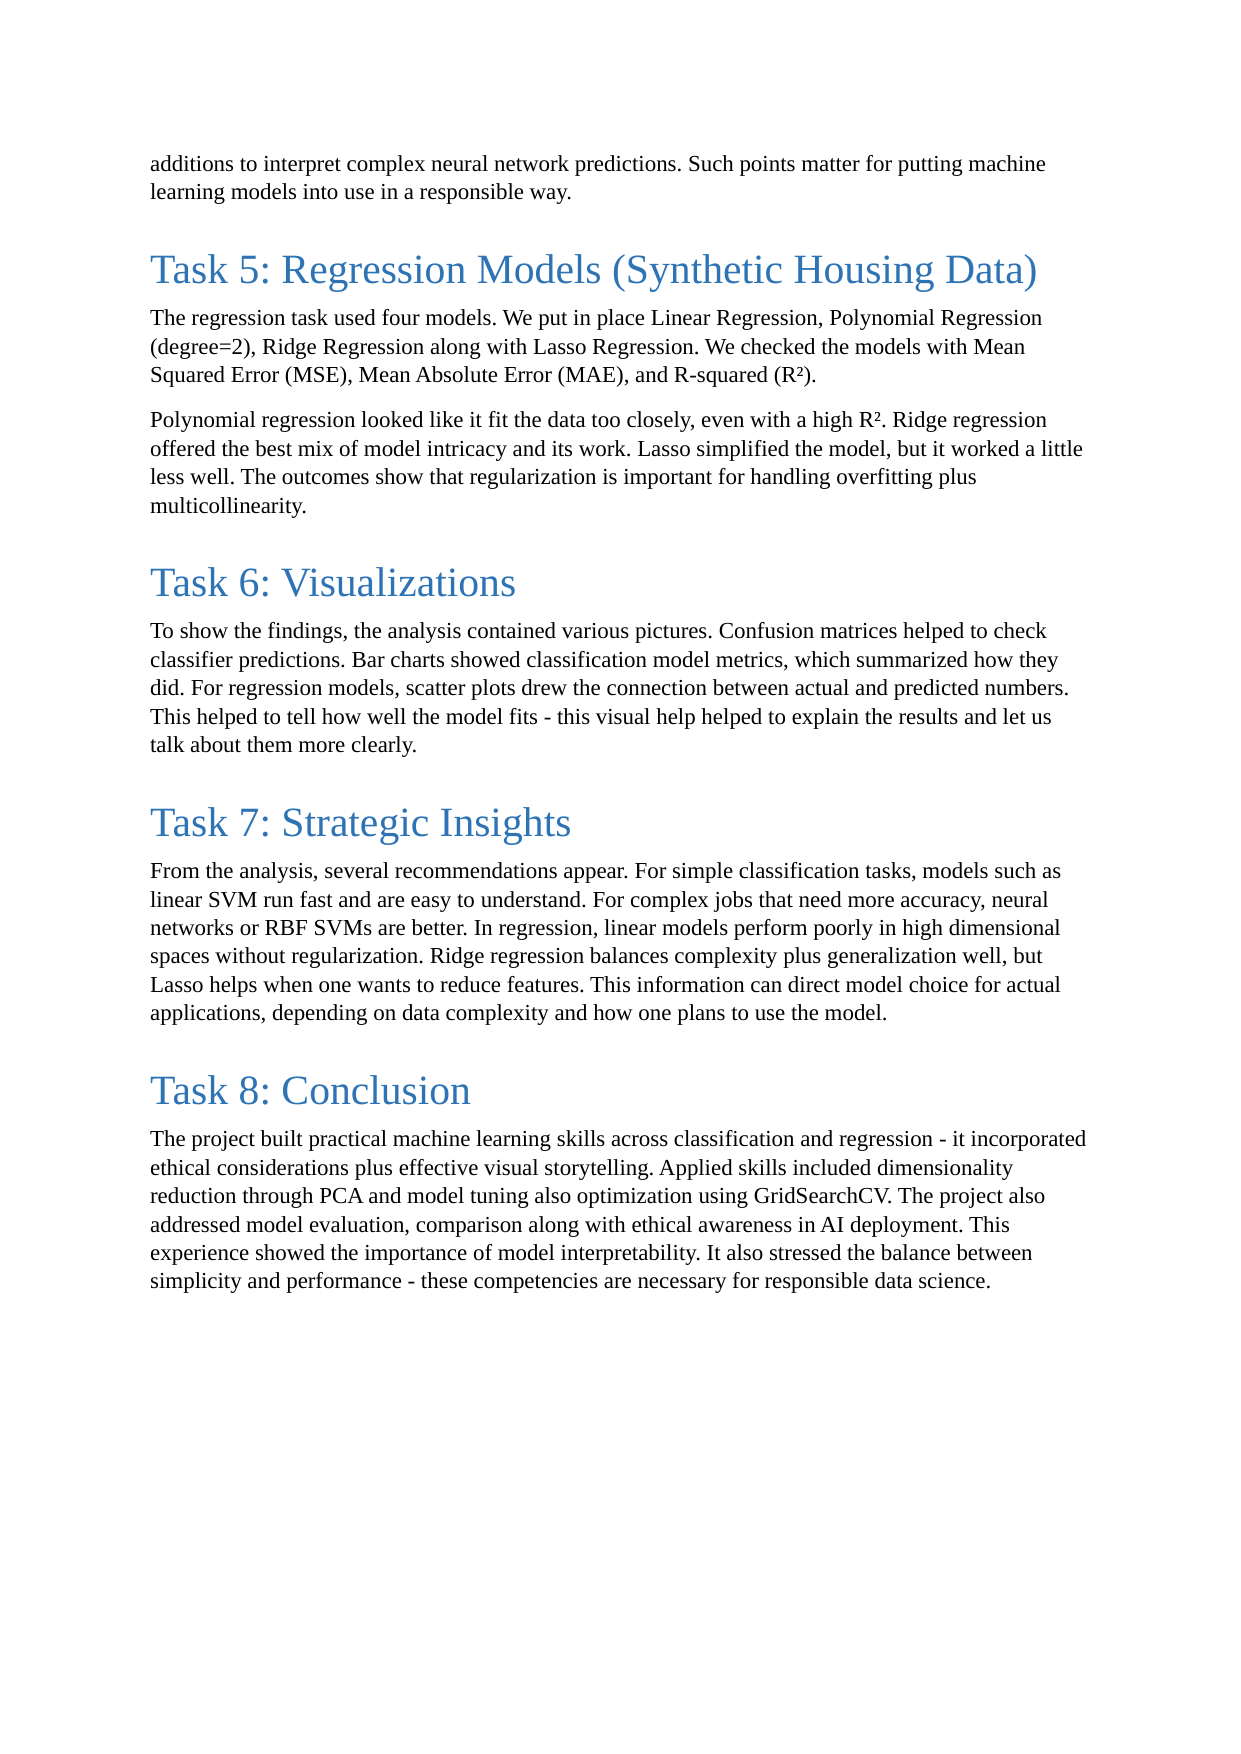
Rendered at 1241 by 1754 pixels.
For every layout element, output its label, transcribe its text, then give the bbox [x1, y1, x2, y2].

text From the analysis, several recommendations appear. For simple classification tasks, models such as linear SVM run fast and are easy to understand. For complex jobs that need more accuracy, neural networks or RBF SVMs are better. In regression, linear models perform poorly in high dimensional spaces without regularization. Ridge regression balances complexity plus generalization well, but Lasso helps when one wants to reduce features. This information can direct model choice for actual applications, depending on data complexity and how one plans to use the model. [150, 857, 1090, 1026]
text Polynomial regression looked like it fit the data too closely, even with a high R². Ridge regression offered the best mix of model intricacy and its work. Lasso simplified the model, but it worked a little less well. The outcomes show that regularization is important for handling overfitting plus multicollinearity. [150, 406, 1090, 518]
text The project built practical machine learning skills across classification and regression - it incorporated ethical considerations plus effective visual storytelling. Applied skills included dimensionality reduction through PCA and model tuning also optimization using GridSearchCV. The project also addressed model evaluation, comparison along with ethical awareness in AI deployment. This experience showed the importance of model interpretability. It also stressed the balance between simplicity and performance - these competencies are necessary for responsible data science. [150, 1125, 1090, 1294]
subtitle Task 7: Strategic Insights [150, 797, 1090, 845]
text ‍To show the findings, the analysis contained various pictures. Confusion matrices helped to check classifier predictions. Bar charts showed classification model metrics, which summarized how they did. For regression models, scatter plots drew the connection between actual and predicted numbers. This helped to tell how well the model fits - this visual help helped to explain the results and let us talk about them more clearly. [150, 618, 1090, 758]
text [150, 150, 1090, 205]
subtitle Task 8: Conclusion [150, 1065, 1090, 1113]
text The regression task used four models. We put in place Linear Regression, Polynomial Regression (degree=2), Ridge Regression along with Lasso Regression. We checked the models with Mean Squared Error (MSE), Mean Absolute Error (MAE), and R-squared (R²). [150, 304, 1090, 388]
subtitle Task 5: Regression Models (Synthetic Housing Data) [150, 244, 1090, 292]
subtitle Task 6: Visualizations [150, 558, 1090, 606]
